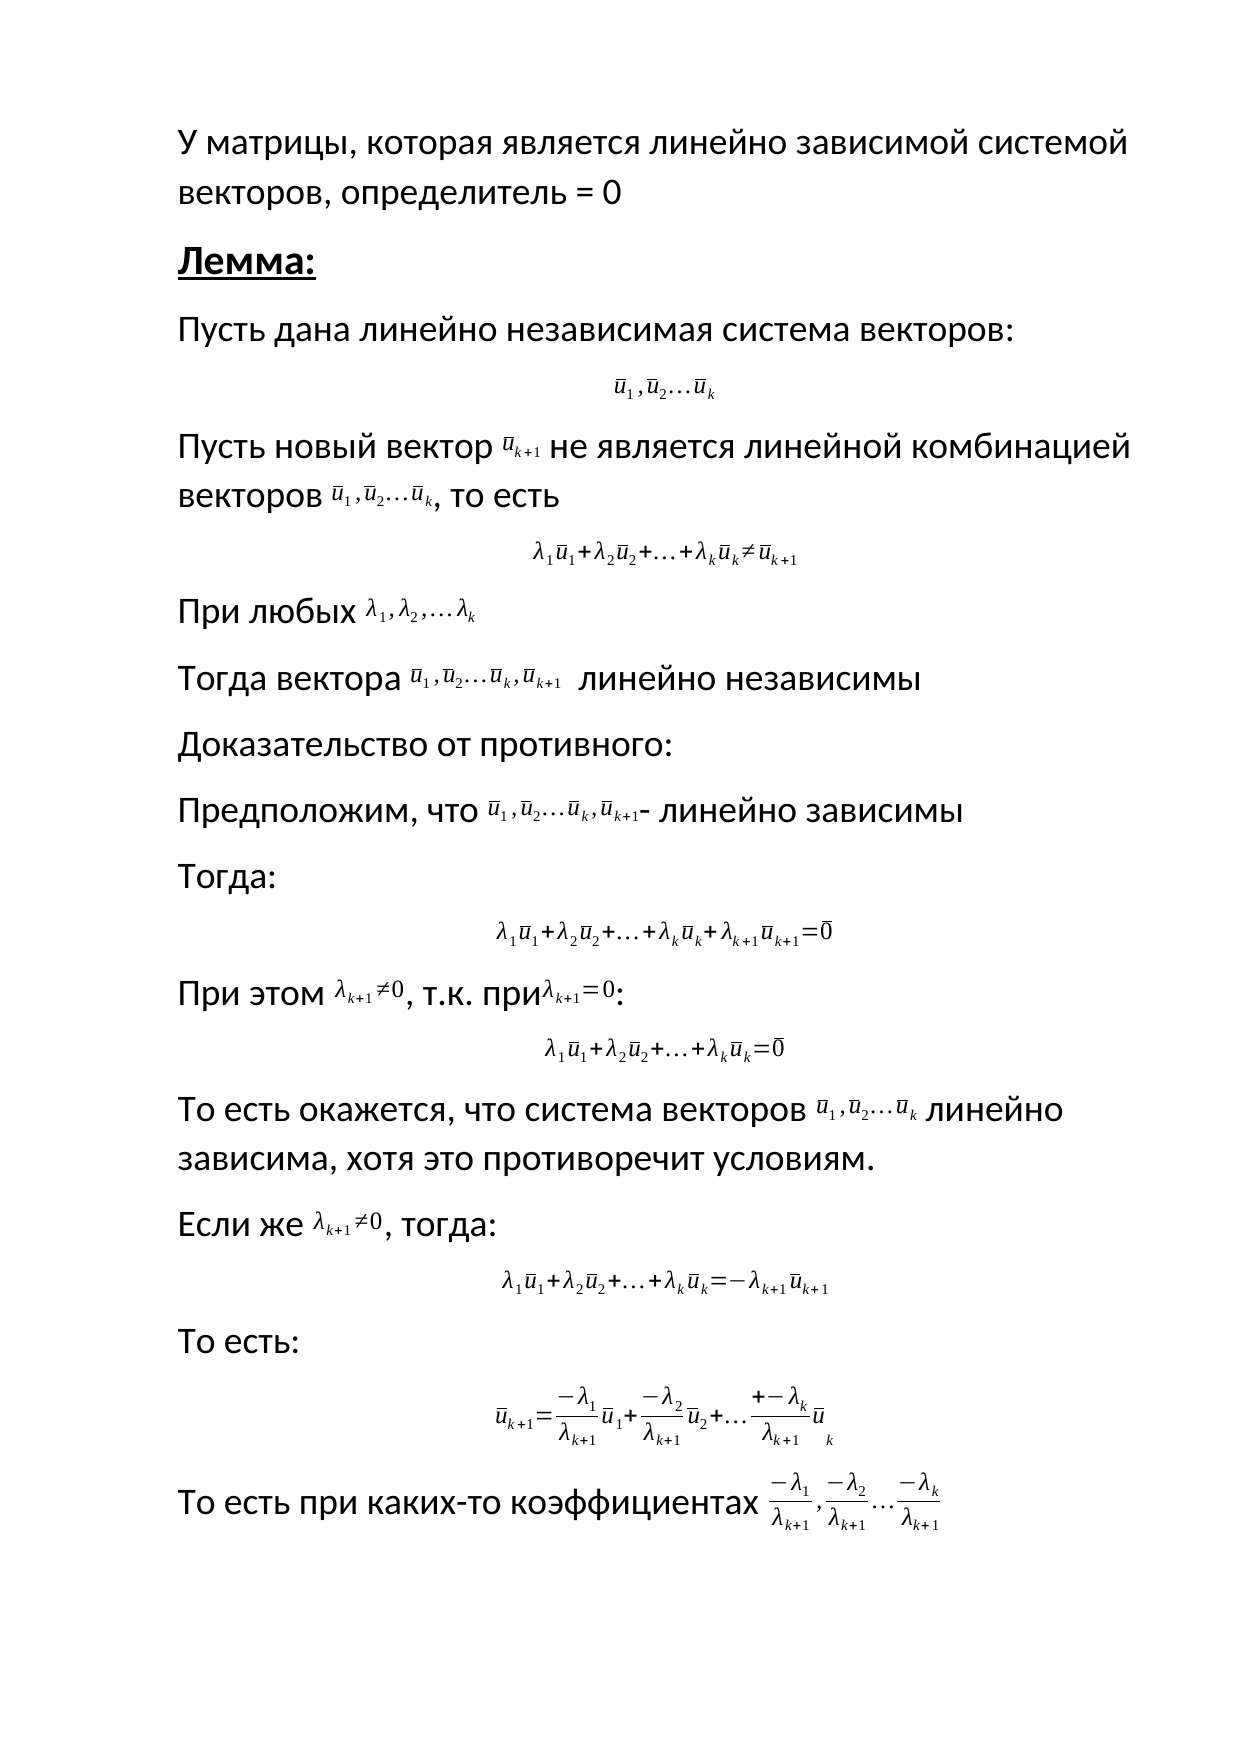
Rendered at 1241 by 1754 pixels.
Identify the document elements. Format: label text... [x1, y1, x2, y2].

text Тогда вектора линейно независимы [177, 654, 1152, 699]
text Доказательство от противного: [177, 720, 1152, 766]
text То есть окажется, что система векторов линейно зависима, хотя это противоречит условиям. [177, 1085, 1152, 1180]
text Пусть новый вектор не является линейной комбинацией векторов , то есть [177, 422, 1152, 517]
text У матрицы, которая является линейно зависимой системой векторов, определитель = 0 [177, 118, 1152, 213]
text Предположим, что - линейно зависимы [177, 786, 1152, 832]
text Лемма: [177, 234, 1152, 284]
text При этом , т.к. при: [177, 968, 1152, 1014]
text То есть: [177, 1317, 1152, 1363]
text Пусть дана линейно независимая система векторов: [177, 305, 1152, 351]
text При любых [177, 587, 1152, 633]
text То есть при каких-то коэффициентах [177, 1468, 1152, 1534]
text Если же , тогда: [177, 1200, 1152, 1246]
text Тогда: [177, 852, 1152, 898]
